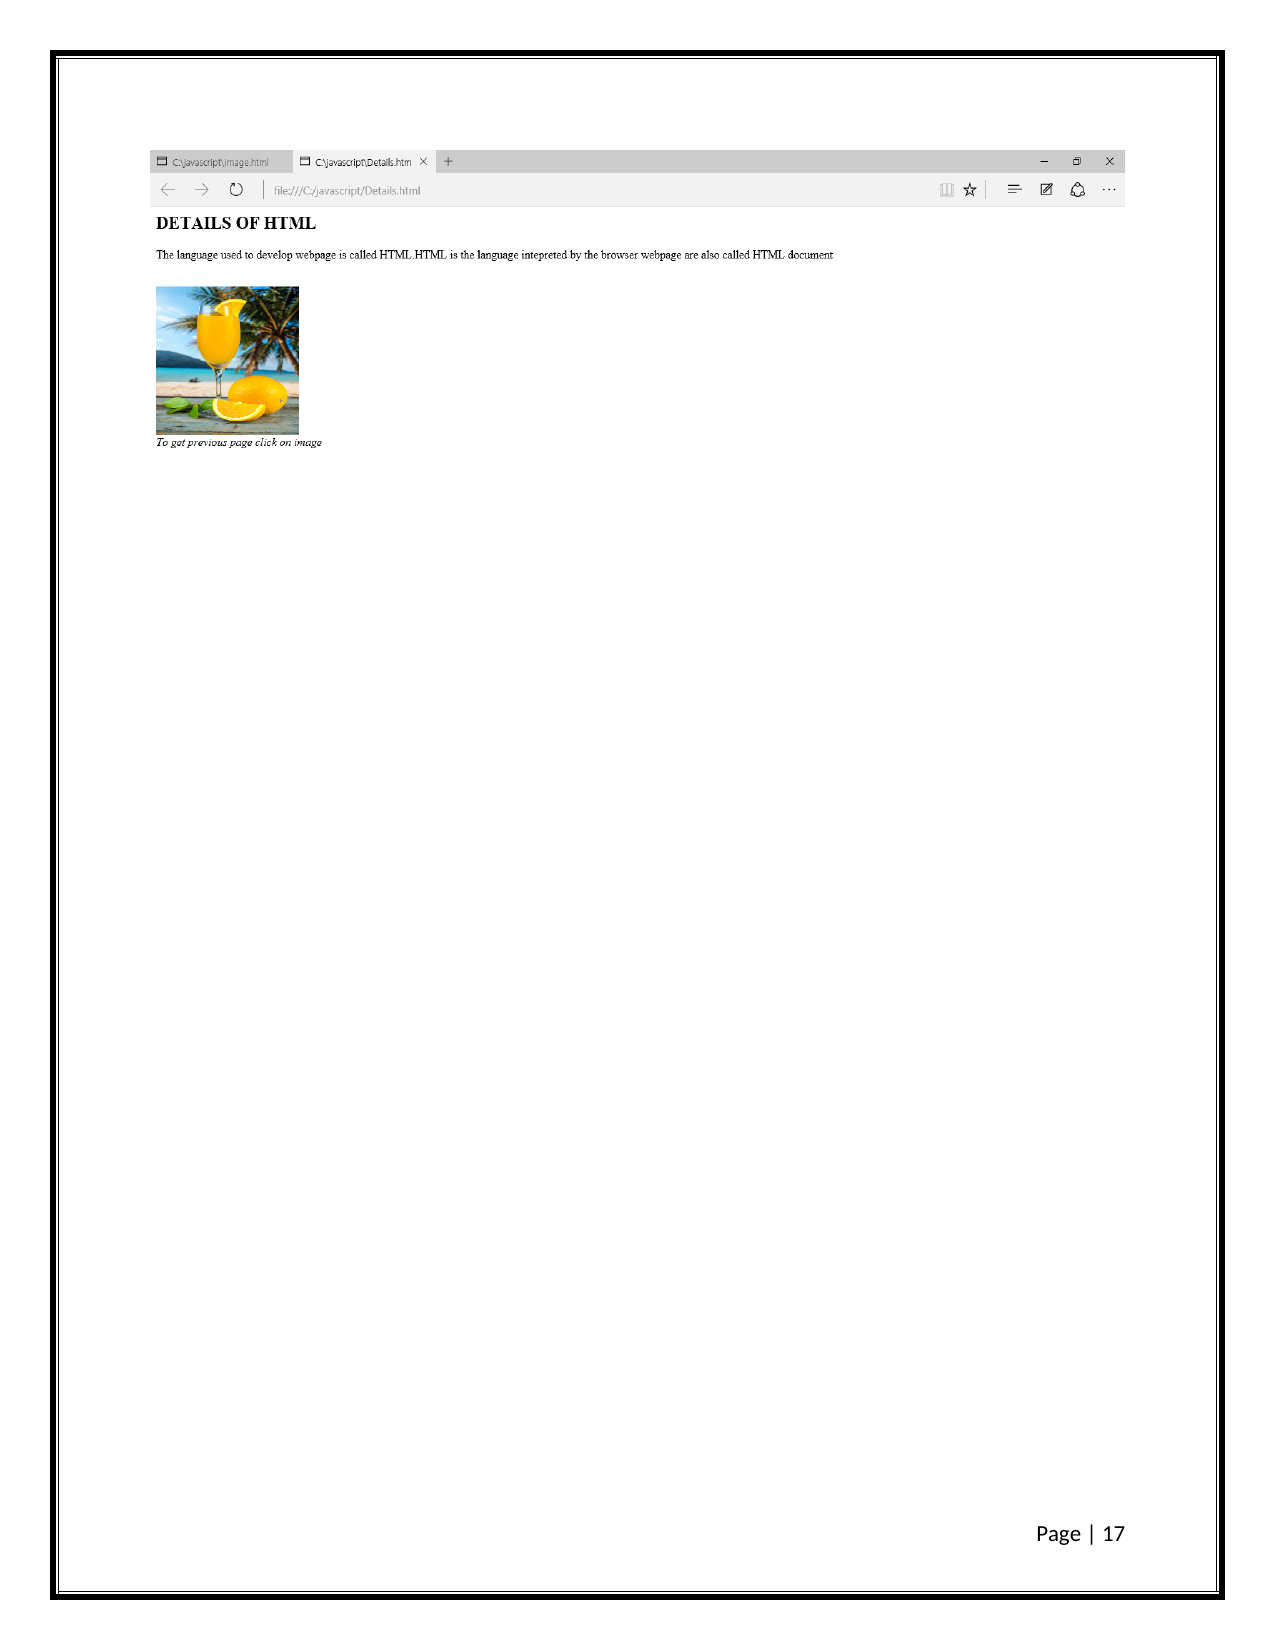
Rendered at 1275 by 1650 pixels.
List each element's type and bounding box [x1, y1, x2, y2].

picture [150, 150, 1125, 689]
